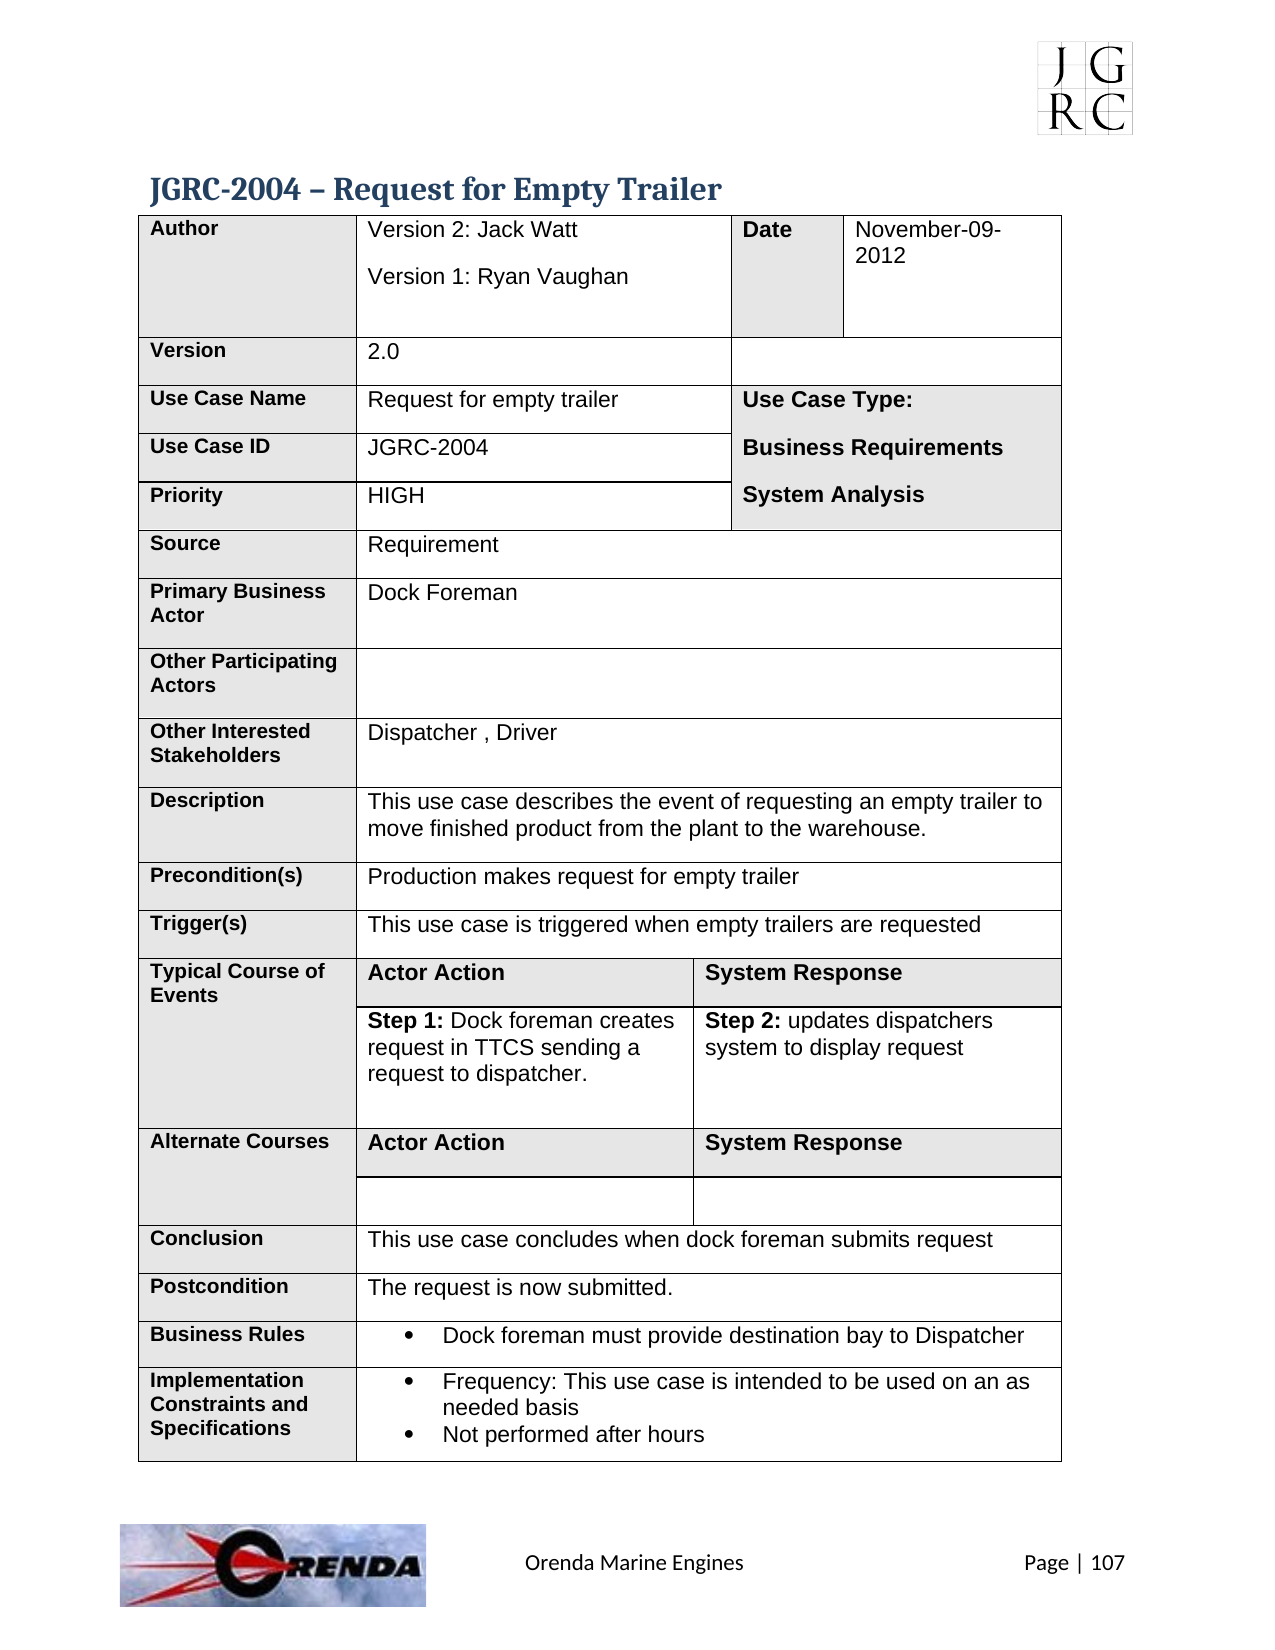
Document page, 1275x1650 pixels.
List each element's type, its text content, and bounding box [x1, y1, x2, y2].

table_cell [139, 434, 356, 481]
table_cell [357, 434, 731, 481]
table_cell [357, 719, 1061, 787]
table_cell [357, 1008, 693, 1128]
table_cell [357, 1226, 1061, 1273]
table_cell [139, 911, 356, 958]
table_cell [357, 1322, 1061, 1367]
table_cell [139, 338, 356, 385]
picture [1035, 41, 1134, 137]
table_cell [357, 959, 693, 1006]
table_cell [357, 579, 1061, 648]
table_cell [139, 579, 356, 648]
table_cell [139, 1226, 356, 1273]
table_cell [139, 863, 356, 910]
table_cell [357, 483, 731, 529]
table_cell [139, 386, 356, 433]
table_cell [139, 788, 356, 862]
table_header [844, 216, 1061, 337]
subtitle JGRC-2004 – Request for Empty Trailer [150, 171, 1125, 209]
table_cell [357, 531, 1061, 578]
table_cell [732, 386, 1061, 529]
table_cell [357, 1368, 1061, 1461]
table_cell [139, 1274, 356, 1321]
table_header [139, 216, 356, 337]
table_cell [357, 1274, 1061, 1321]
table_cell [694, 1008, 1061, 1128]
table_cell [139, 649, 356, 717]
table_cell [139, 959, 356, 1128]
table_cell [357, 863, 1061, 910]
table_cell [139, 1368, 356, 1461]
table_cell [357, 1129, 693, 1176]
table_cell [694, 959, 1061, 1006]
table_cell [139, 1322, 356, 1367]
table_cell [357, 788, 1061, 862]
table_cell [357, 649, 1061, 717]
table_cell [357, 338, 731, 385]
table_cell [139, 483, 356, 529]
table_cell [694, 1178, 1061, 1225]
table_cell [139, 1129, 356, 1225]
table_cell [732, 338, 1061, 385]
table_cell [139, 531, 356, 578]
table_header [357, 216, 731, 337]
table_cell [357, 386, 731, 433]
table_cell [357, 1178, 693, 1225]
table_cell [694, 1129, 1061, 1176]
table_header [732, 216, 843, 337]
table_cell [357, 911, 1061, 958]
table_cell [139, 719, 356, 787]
